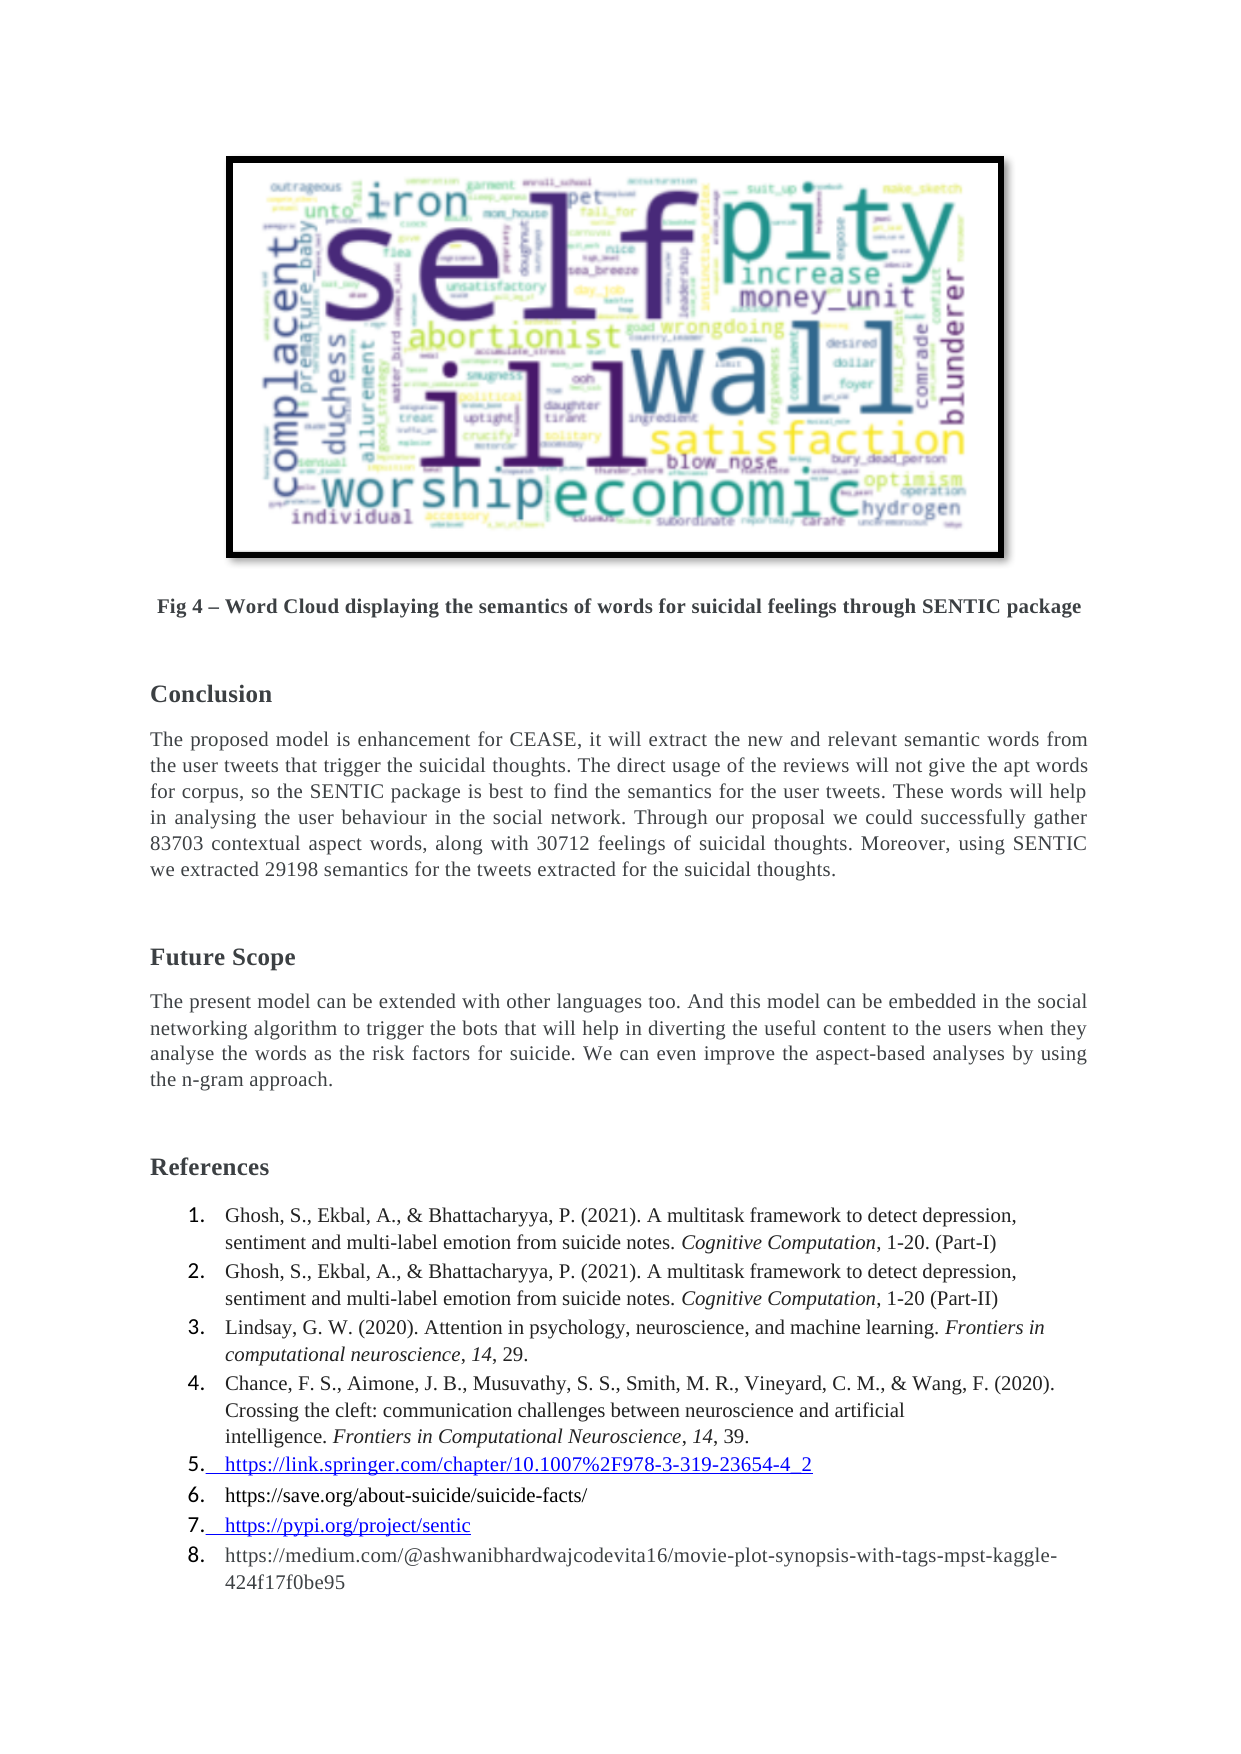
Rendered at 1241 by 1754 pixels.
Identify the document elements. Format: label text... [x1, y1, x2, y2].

text Conclusion [150, 679, 1090, 708]
list Lindsay, G. W. (2020). Attention in psychology, neuroscience, and machine learning. Frontiers in computational neuroscience, 14, 29. [187, 1312, 1090, 1366]
list Ghosh, S., Ekbal, A., & Bhattacharyya, P. (2021). A multitask framework to detect depression, sentiment and multi-label emotion from suicide notes. Cognitive Computation, 1-20. (Part-I) [187, 1200, 1090, 1254]
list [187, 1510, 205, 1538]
list https://medium.com/@ashwanibhardwajcodevita16/movie-plot-synopsis-with-tags-mpst-kaggle-424f17f0be95 [187, 1540, 1090, 1594]
text References [150, 1152, 1090, 1181]
list https://save.org/about-suicide/suicide-facts/ [187, 1480, 1090, 1508]
list https://link.springer.com/chapter/10.1007%2F978-3-319-23654-4_2 [187, 1449, 1090, 1477]
text The proposed model is enhancement for CEASE, it will extract the new and relevant semantic words from the user tweets that trigger the suicidal thoughts. The direct usage of the reviews will not give the apt words for corpus, so the SENTIC package is best to find the semantics for the user tweets. These words will help in analysing the user behaviour in the social network. Through our proposal we could successfully gather 83703 contextual aspect words, along with 30712 feelings of suicidal thoughts. Moreover, using SENTIC we extracted 29198 semantics for the tweets extracted for the suicidal thoughts. [150, 727, 1090, 881]
list Ghosh, S., Ekbal, A., & Bhattacharyya, P. (2021). A multitask framework to detect depression, sentiment and multi-label emotion from suicide notes. Cognitive Computation, 1-20 (Part-II) [187, 1256, 1090, 1310]
text The present model can be extended with other languages too. And this model can be embedded in the social networking algorithm to trigger the bots that will help in diverting the useful content to the users when they analyse the words as the risk factors for suicide. We can even improve the aspect-based analyses by using the n-gram approach. [150, 989, 1090, 1091]
text Fig 4 – Word Cloud displaying the semantics of words for suicidal feelings through SENTIC package [150, 594, 1090, 618]
list Chance, F. S., Aimone, J. B., Musuvathy, S. S., Smith, M. R., Vineyard, C. M., & Wang, F. (2020). Crossing the cleft: communication challenges between neuroscience and artificial intelligence. Frontiers in Computational Neuroscience, 14, 39. [187, 1368, 1090, 1448]
text Future Scope [150, 942, 1090, 971]
list https://pypi.org/project/sentic [206, 1510, 1090, 1538]
picture [233, 163, 998, 552]
